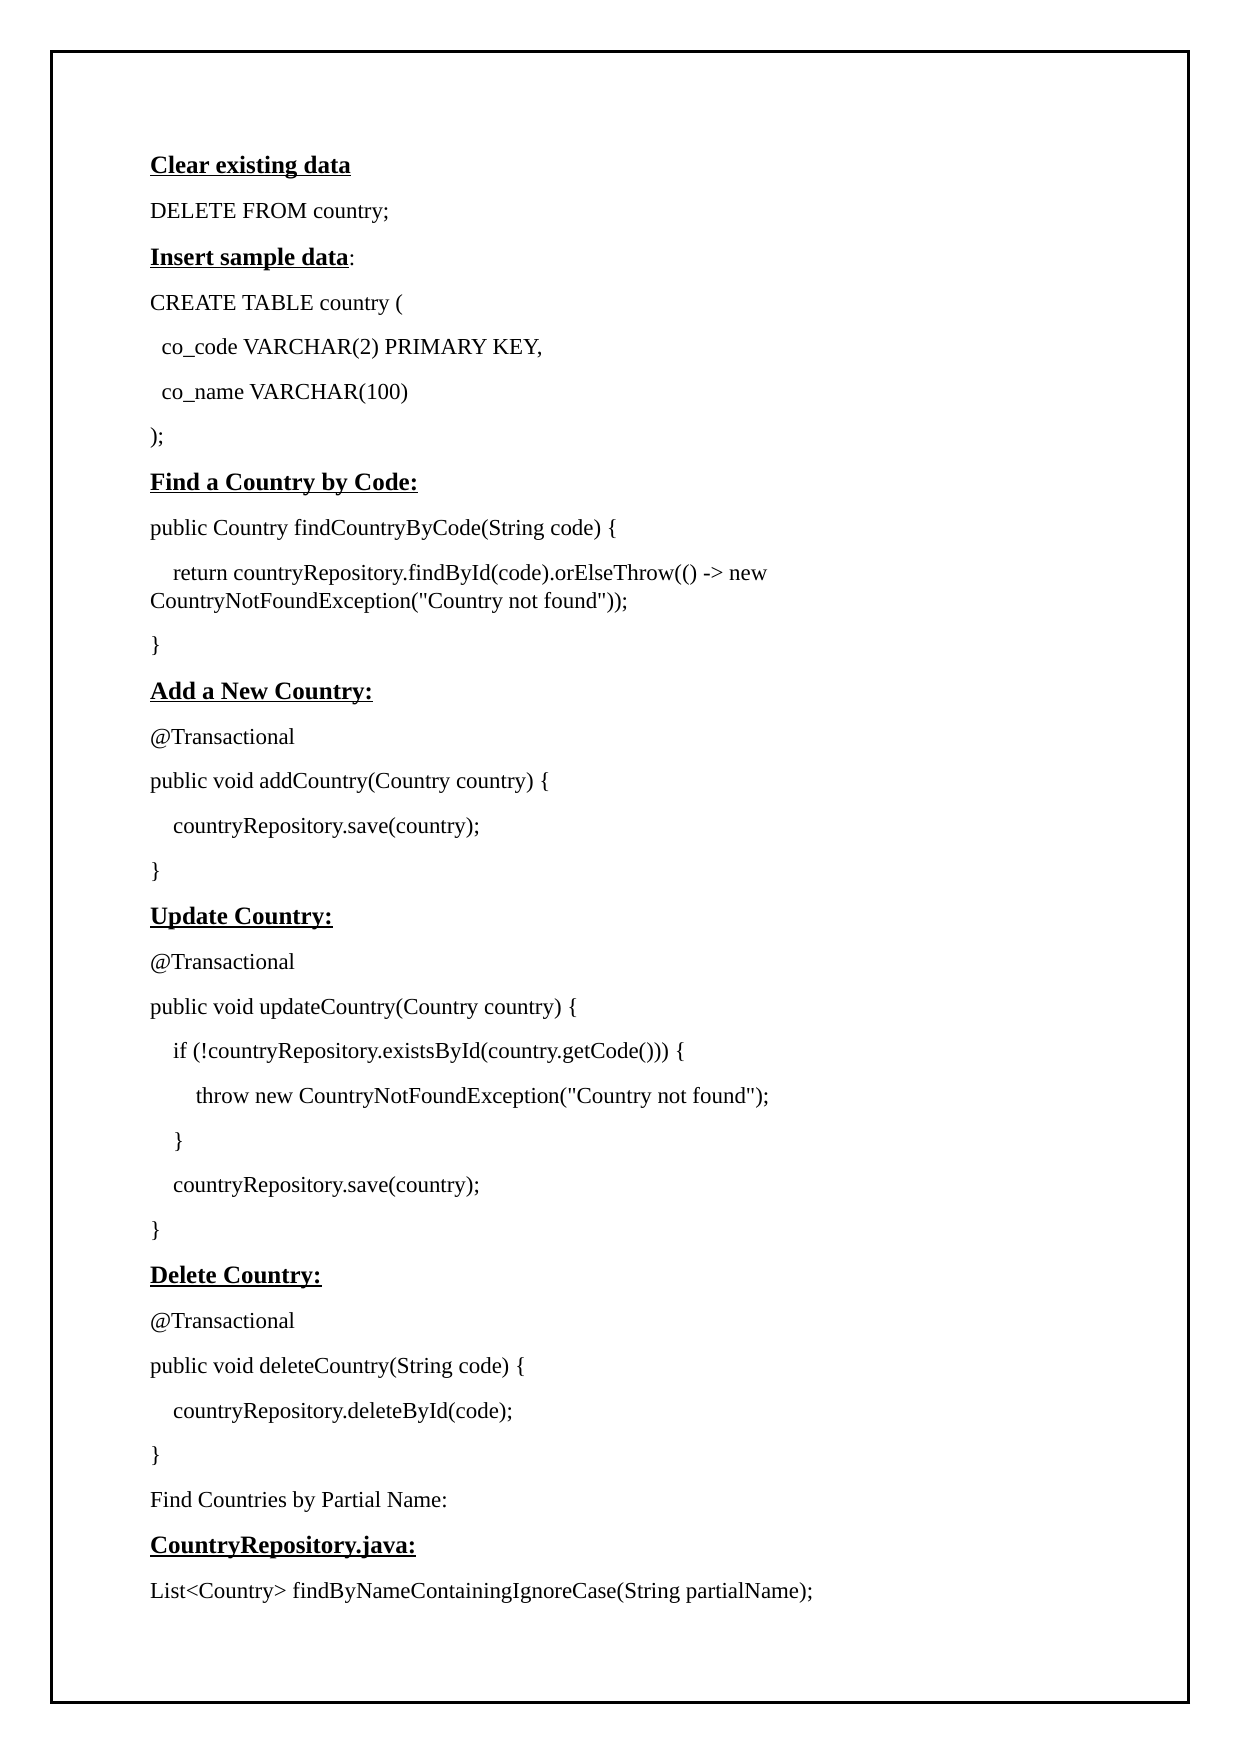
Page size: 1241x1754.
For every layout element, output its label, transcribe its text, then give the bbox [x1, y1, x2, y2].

text co_name VARCHAR(100) [150, 378, 1090, 404]
text throw new CountryNotFoundException("Country not found"); [150, 1082, 1090, 1108]
text } [150, 1127, 1090, 1153]
text } [150, 1216, 1090, 1242]
text public void addCountry(Country country) { [150, 767, 1090, 794]
text } [150, 1441, 1090, 1468]
text @Transactional [150, 723, 1090, 749]
text if (!countryRepository.existsById(country.getCode())) { [150, 1037, 1090, 1064]
text @Transactional [150, 1307, 1090, 1334]
text countryRepository.deleteById(code); [150, 1397, 1090, 1423]
text Find a Country by Code: [150, 467, 1090, 496]
text countryRepository.save(country); [150, 812, 1090, 838]
text CountryRepository.java: [150, 1530, 1090, 1559]
text countryRepository.save(country); [150, 1171, 1090, 1198]
text List<Country> findByNameContainingIgnoreCase(String partialName); [150, 1577, 1090, 1604]
text Clear existing data [150, 150, 1090, 179]
text } [150, 857, 1090, 883]
text CREATE TABLE country ( [150, 289, 1090, 315]
text @Transactional [150, 948, 1090, 975]
text Update Country: [150, 901, 1090, 930]
text Insert sample data: [150, 242, 1090, 270]
text public void deleteCountry(String code) { [150, 1352, 1090, 1378]
text public Country findCountryByCode(String code) { [150, 514, 1090, 541]
text ); [150, 422, 1090, 449]
text } [150, 631, 1090, 658]
text co_code VARCHAR(2) PRIMARY KEY, [150, 333, 1090, 360]
text public void updateCountry(Country country) { [150, 993, 1090, 1019]
text Delete Country: [150, 1260, 1090, 1289]
text DELETE FROM country; [150, 197, 1090, 223]
text return countryRepository.findById(code).orElseThrow(() -> new CountryNotFoundException("Country not found")); [150, 559, 1090, 613]
text Find Countries by Partial Name: [150, 1486, 1090, 1512]
text Add a New Country: [150, 676, 1090, 704]
